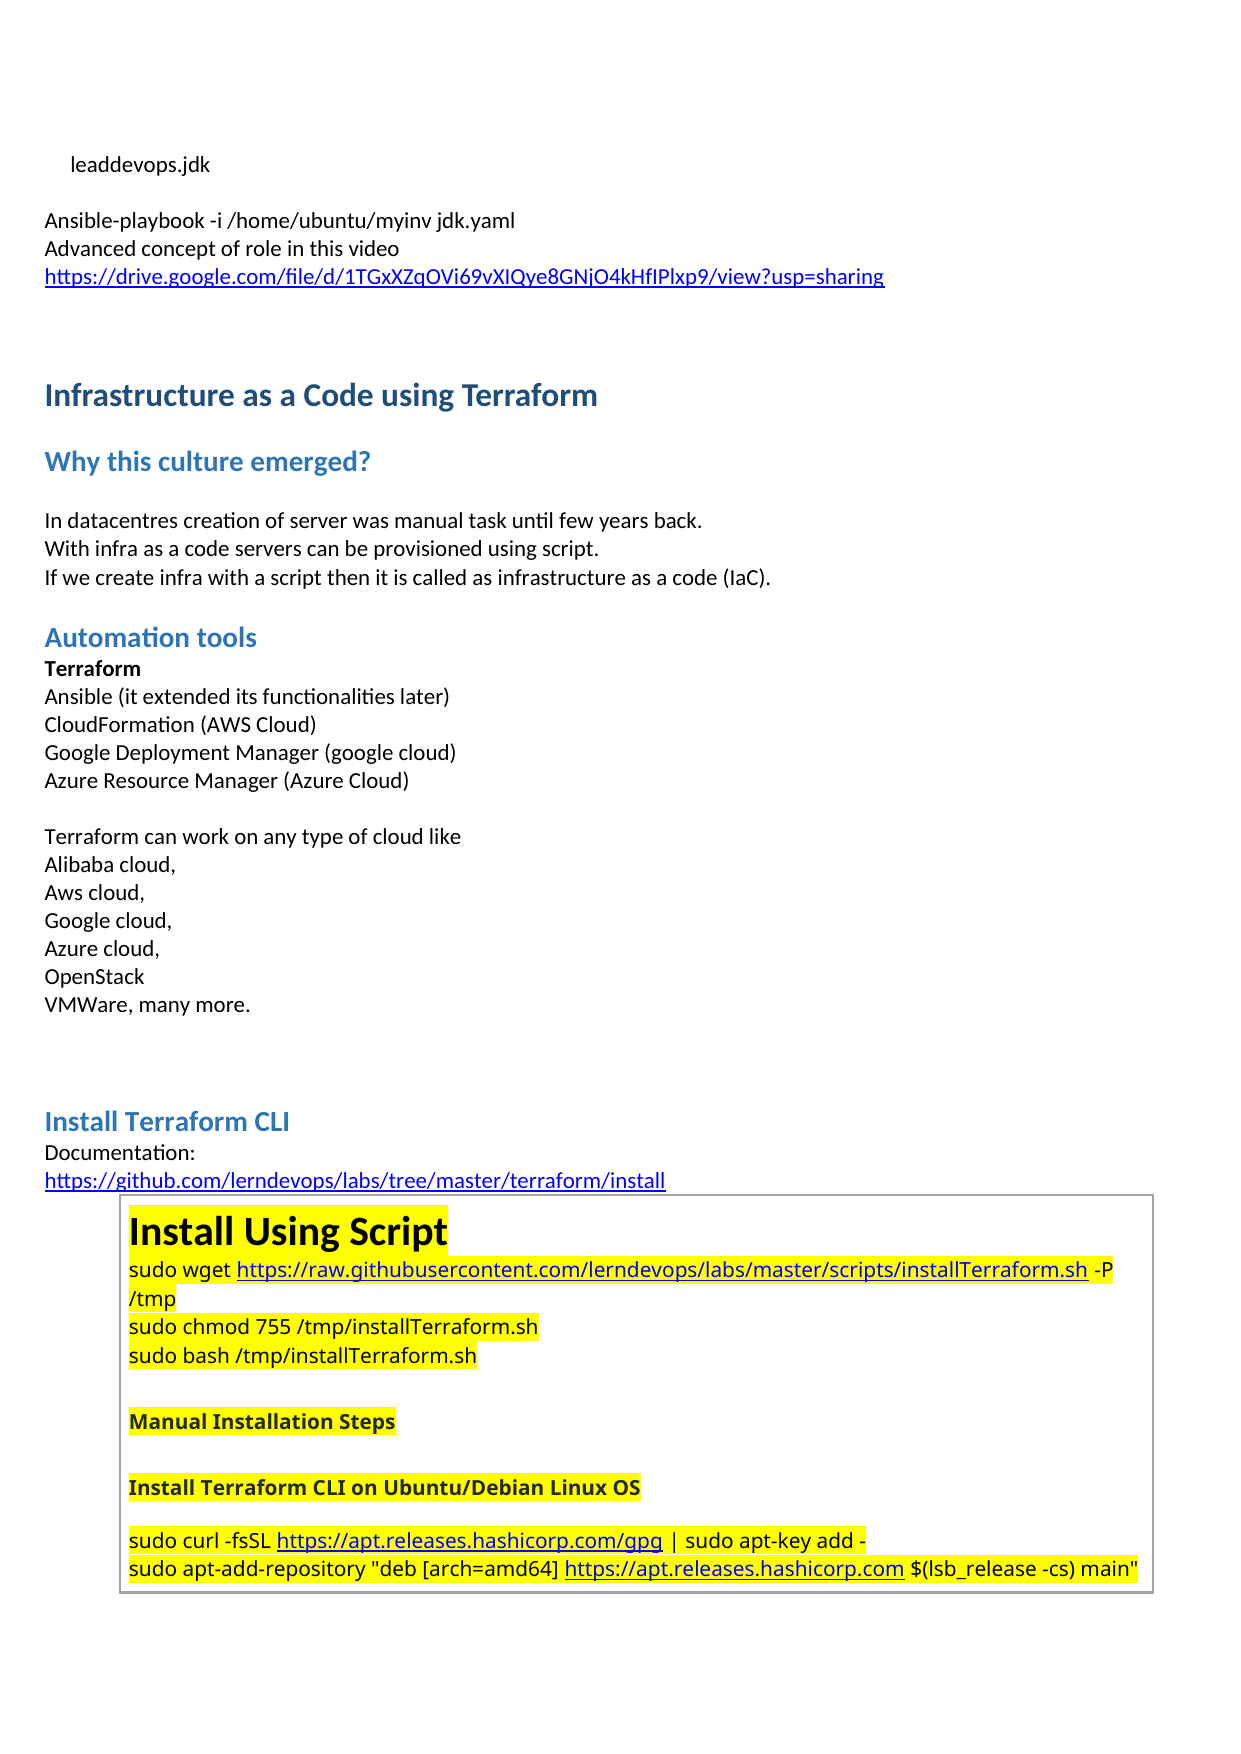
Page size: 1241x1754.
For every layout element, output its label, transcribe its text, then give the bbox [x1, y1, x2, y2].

subtitle Automation tools [44, 619, 1196, 654]
text In datacentres creation of server was manual task until few years back. [44, 507, 1196, 534]
text Terraform can work on any type of cloud like [44, 822, 1196, 850]
text Azure Resource Manager (Azure Cloud) [44, 766, 1196, 794]
text leaddevops.jdk [44, 150, 1196, 178]
subtitle Why this culture emerged? [44, 443, 1196, 478]
text Aws cloud, [44, 878, 1196, 906]
text https://drive.google.com/file/d/1TGxXZqOVi69vXIQye8GNjO4kHfIPlxp9/view?usp=sharing [44, 262, 1196, 290]
text Alibaba cloud, [44, 850, 1196, 878]
text CloudFormation (AWS Cloud) [44, 710, 1196, 738]
text https://github.com/lerndevops/labs/tree/master/terraform/install [44, 1166, 1196, 1194]
text With infra as a code servers can be provisioned using script. [44, 534, 1196, 563]
subtitle Infrastructure as a Code using Terraform [44, 374, 1196, 415]
text Advanced concept of role in this video [44, 234, 1196, 262]
text Azure cloud, [44, 934, 1196, 962]
text Documentation: [44, 1138, 1196, 1166]
text Ansible (it extended its functionalities later) [44, 682, 1196, 710]
text OpenStack [44, 962, 1196, 991]
text Terraform [44, 654, 1196, 682]
text Ansible-playbook -i /home/ubuntu/myinv jdk.yaml [44, 206, 1196, 234]
text If we create infra with a script then it is called as infrastructure as a code (IaC). [44, 563, 1196, 591]
subtitle Install Terraform CLI [44, 1103, 1196, 1138]
text Google cloud, [44, 906, 1196, 934]
text Google Deployment Manager (google cloud) [44, 738, 1196, 766]
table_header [121, 1196, 1152, 1591]
text VMWare, many more. [44, 991, 1196, 1018]
